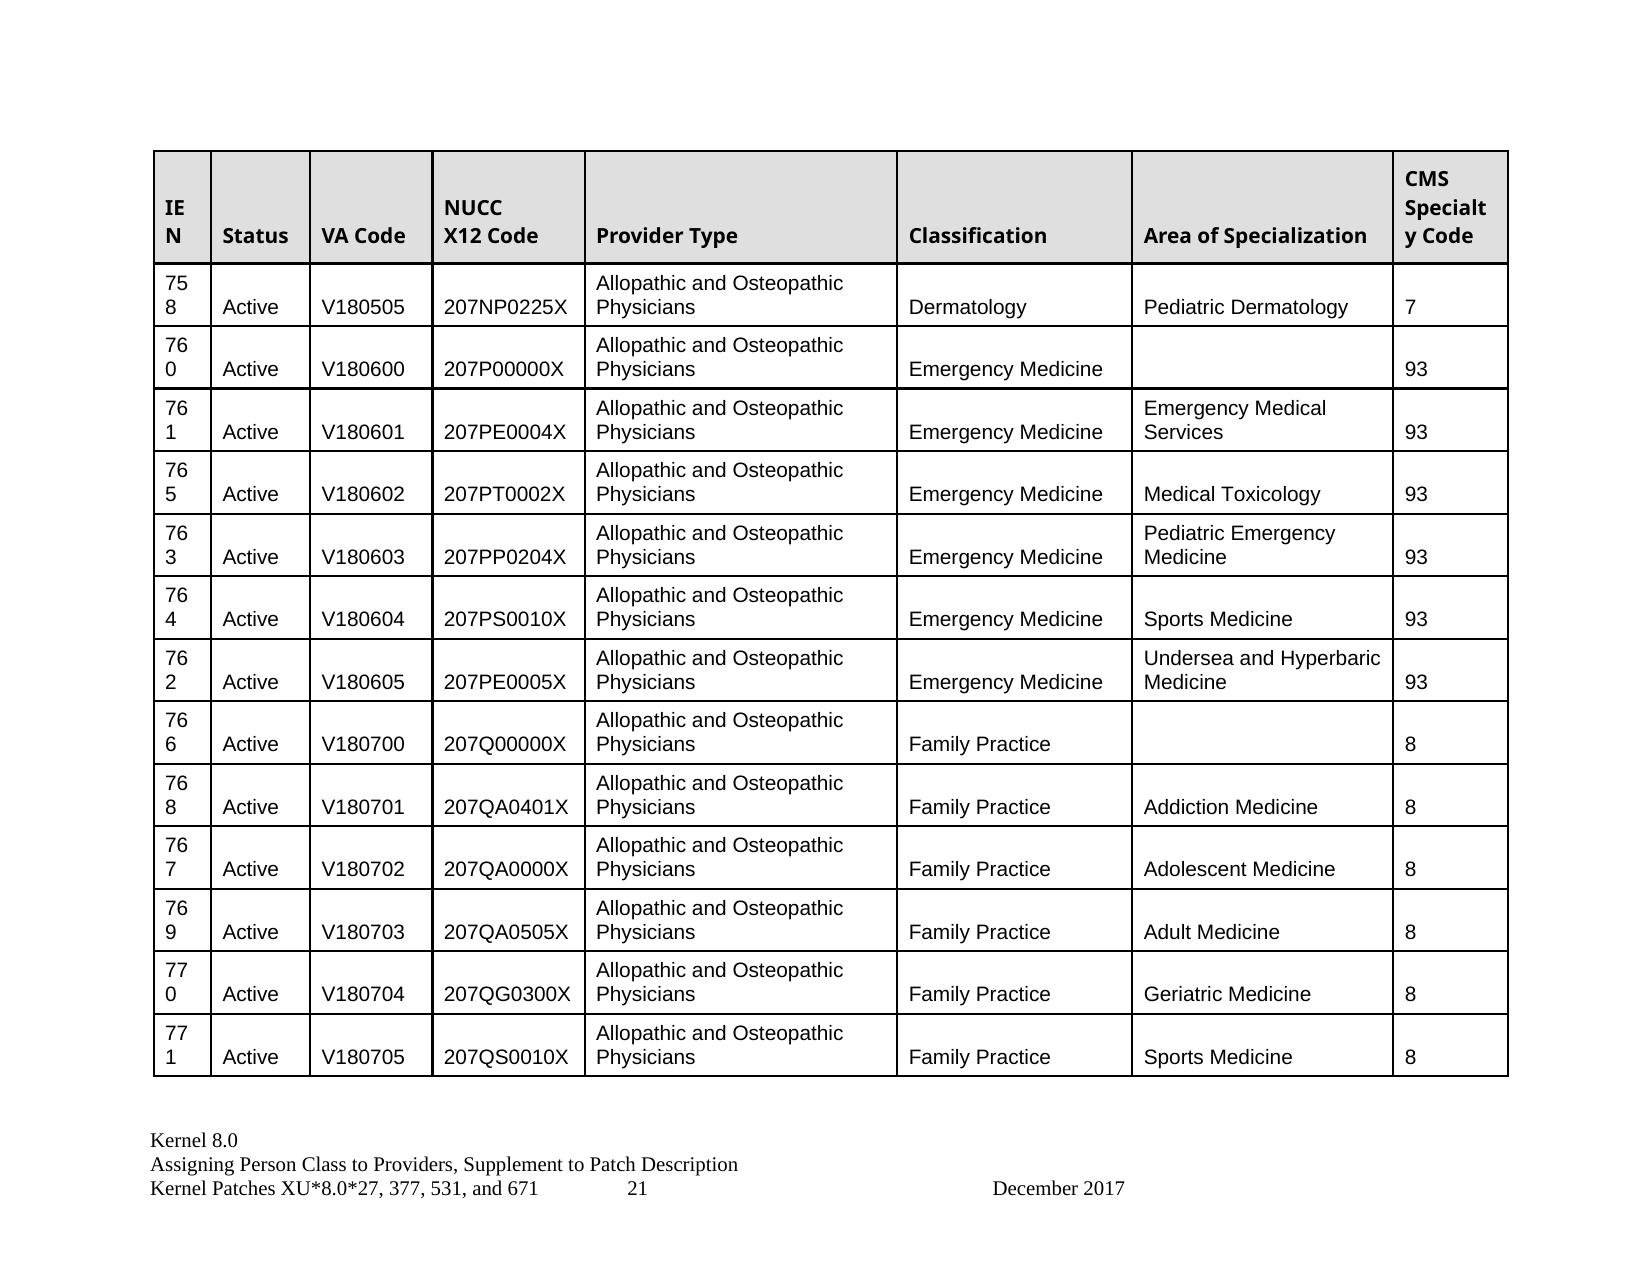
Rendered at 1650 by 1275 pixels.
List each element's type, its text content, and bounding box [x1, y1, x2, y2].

table_cell Undersea and Hyperbaric Medicine [1133, 640, 1392, 700]
table_cell V180604 [311, 577, 431, 637]
table_cell Emergency Medicine [898, 390, 1131, 450]
table_cell V180505 [311, 265, 431, 325]
table_cell 770 [155, 952, 210, 1012]
table_cell V180601 [311, 390, 431, 450]
table_cell Adolescent Medicine [1133, 827, 1392, 887]
table_cell Allopathic and Osteopathic Physicians [586, 702, 896, 762]
table_cell 93 [1394, 452, 1507, 512]
table_cell Allopathic and Osteopathic Physicians [586, 327, 896, 387]
table_cell 8 [1394, 765, 1507, 825]
table_cell V180602 [311, 452, 431, 512]
table_cell V180700 [311, 702, 431, 762]
table_cell 207PE0004X [434, 390, 584, 450]
table_cell 8 [1394, 1015, 1507, 1075]
table_cell Allopathic and Osteopathic Physicians [586, 890, 896, 950]
table_cell [1133, 327, 1392, 387]
table_cell Active [212, 952, 309, 1012]
table_cell Allopathic and Osteopathic Physicians [586, 390, 896, 450]
table_cell Active [212, 890, 309, 950]
table_cell 207P00000X [434, 327, 584, 387]
table_cell 207NP0225X [434, 265, 584, 325]
table_cell 8 [1394, 952, 1507, 1012]
table_cell 765 [155, 452, 210, 512]
table_cell Emergency Medicine [898, 515, 1131, 575]
table_cell Active [212, 265, 309, 325]
table_cell V180703 [311, 890, 431, 950]
table_cell Allopathic and Osteopathic Physicians [586, 265, 896, 325]
table_cell Addiction Medicine [1133, 765, 1392, 825]
table_cell 762 [155, 640, 210, 700]
table_cell Allopathic and Osteopathic Physicians [586, 952, 896, 1012]
table_cell Active [212, 390, 309, 450]
table_header Area of Specialization [1133, 152, 1392, 262]
table_cell Family Practice [898, 702, 1131, 762]
table_cell 207QG0300X [434, 952, 584, 1012]
table_cell Family Practice [898, 827, 1131, 887]
table_header Classification [898, 152, 1131, 262]
table_cell 93 [1394, 515, 1507, 575]
table_cell 93 [1394, 577, 1507, 637]
table_cell Active [212, 577, 309, 637]
table_cell 207PT0002X [434, 452, 584, 512]
table_cell 771 [155, 1015, 210, 1075]
table_header NUCC X12 Code [434, 152, 584, 262]
table_cell 763 [155, 515, 210, 575]
table_cell Family Practice [898, 952, 1131, 1012]
table_cell Family Practice [898, 1015, 1131, 1075]
table_cell 207PS0010X [434, 577, 584, 637]
table_cell Active [212, 827, 309, 887]
table_cell 760 [155, 327, 210, 387]
table_cell Adult Medicine [1133, 890, 1392, 950]
table_cell Active [212, 327, 309, 387]
table_cell Emergency Medicine [898, 640, 1131, 700]
table_cell 207QA0505X [434, 890, 584, 950]
table_cell V180705 [311, 1015, 431, 1075]
table_cell Family Practice [898, 890, 1131, 950]
table_header CMS Specialty Code [1394, 152, 1507, 262]
table_cell Active [212, 702, 309, 762]
table_cell 764 [155, 577, 210, 637]
table_header Status [212, 152, 309, 262]
table_cell Sports Medicine [1133, 1015, 1392, 1075]
table_header Provider Type [586, 152, 896, 262]
table_cell Allopathic and Osteopathic Physicians [586, 640, 896, 700]
table_cell 93 [1394, 390, 1507, 450]
table_cell 7 [1394, 265, 1507, 325]
table_cell V180603 [311, 515, 431, 575]
table_cell V180701 [311, 765, 431, 825]
table_cell [1133, 702, 1392, 762]
table_cell Pediatric Dermatology [1133, 265, 1392, 325]
table_cell Allopathic and Osteopathic Physicians [586, 452, 896, 512]
table_cell 758 [155, 265, 210, 325]
table_header VA Code [311, 152, 431, 262]
table_cell Allopathic and Osteopathic Physicians [586, 1015, 896, 1075]
table_cell Active [212, 640, 309, 700]
table_cell 93 [1394, 640, 1507, 700]
table_cell 93 [1394, 327, 1507, 387]
table_cell 8 [1394, 827, 1507, 887]
table_header IEN [155, 152, 210, 262]
table_cell Pediatric Emergency Medicine [1133, 515, 1392, 575]
table_cell Sports Medicine [1133, 577, 1392, 637]
table_cell Emergency Medical Services [1133, 390, 1392, 450]
table_cell V180702 [311, 827, 431, 887]
table_cell 761 [155, 390, 210, 450]
table_cell V180600 [311, 327, 431, 387]
table_cell Family Practice [898, 765, 1131, 825]
table_cell 769 [155, 890, 210, 950]
table_cell Allopathic and Osteopathic Physicians [586, 515, 896, 575]
table_cell Active [212, 515, 309, 575]
table_cell Active [212, 1015, 309, 1075]
table_cell 8 [1394, 702, 1507, 762]
table_cell 767 [155, 827, 210, 887]
table_cell Allopathic and Osteopathic Physicians [586, 765, 896, 825]
table_cell Allopathic and Osteopathic Physicians [586, 827, 896, 887]
table_cell Active [212, 452, 309, 512]
table_cell Medical Toxicology [1133, 452, 1392, 512]
table_cell 768 [155, 765, 210, 825]
table_cell V180704 [311, 952, 431, 1012]
table_cell 8 [1394, 890, 1507, 950]
table_cell Emergency Medicine [898, 327, 1131, 387]
table_cell 207PP0204X [434, 515, 584, 575]
table_cell 766 [155, 702, 210, 762]
table_cell 207QA0401X [434, 765, 584, 825]
table_cell Emergency Medicine [898, 577, 1131, 637]
table_cell 207Q00000X [434, 702, 584, 762]
table_cell Emergency Medicine [898, 452, 1131, 512]
table_cell Dermatology [898, 265, 1131, 325]
table_cell Active [212, 765, 309, 825]
table_cell Geriatric Medicine [1133, 952, 1392, 1012]
table_cell 207QA0000X [434, 827, 584, 887]
table_cell V180605 [311, 640, 431, 700]
table_cell Allopathic and Osteopathic Physicians [586, 577, 896, 637]
table_cell 207PE0005X [434, 640, 584, 700]
table_cell 207QS0010X [434, 1015, 584, 1075]
